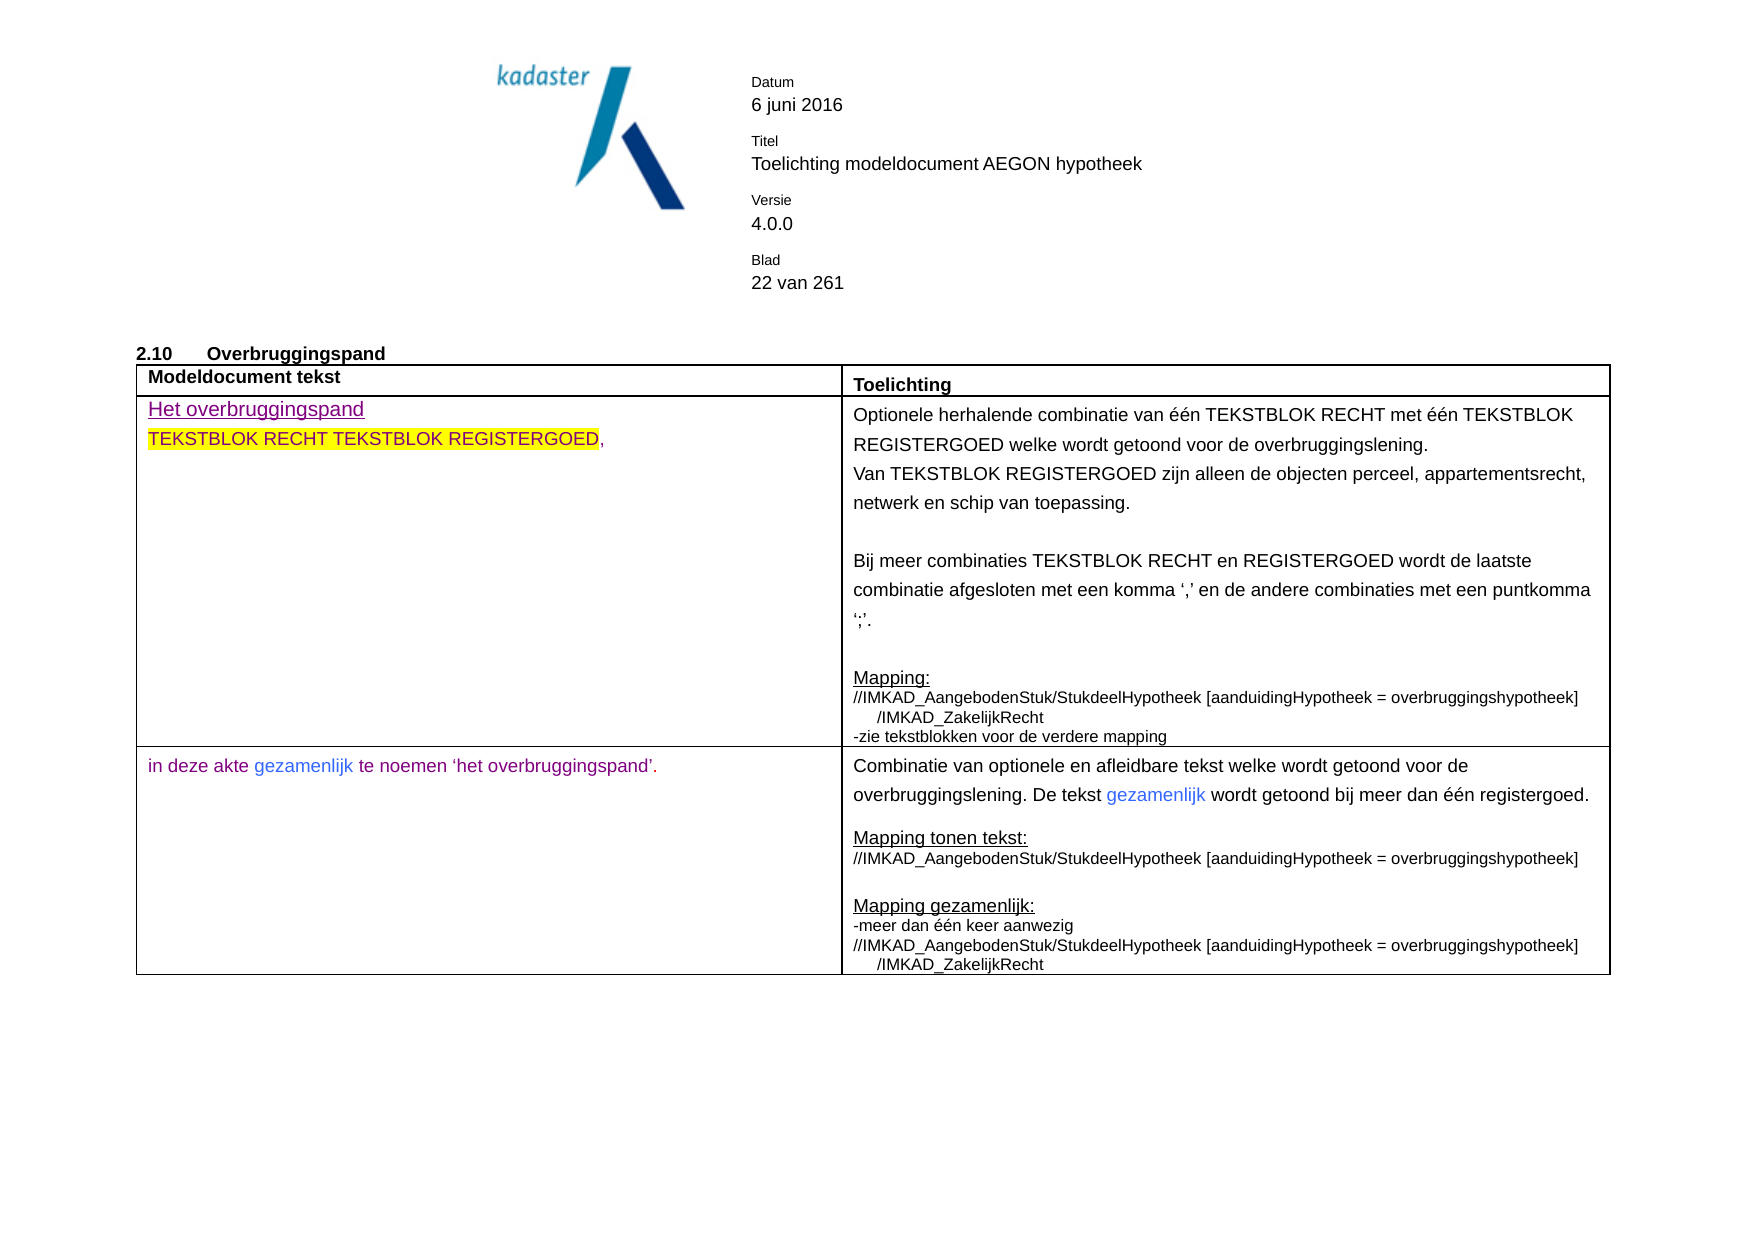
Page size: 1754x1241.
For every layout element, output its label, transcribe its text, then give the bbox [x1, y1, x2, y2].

table_cell Combinatie van optionele en afleidbare tekst welke wordt getoond voor de overbruggingslening. De tekst gezamenlijk wordt getoond bij meer dan één registergoed. Mapping tonen tekst: //IMKAD_AangebodenStuk/StukdeelHypotheek [aanduidingHypotheek = overbruggingshypotheek] Mapping gezamenlijk: -meer dan één keer aanwezig //IMKAD_AangebodenStuk/StukdeelHypotheek [aanduidingHypotheek = overbruggingshypotheek] /IMKAD_ZakelijkRecht [843, 747, 1609, 974]
table_cell in deze akte gezamenlijk te noemen ‘het overbruggingspand’. [137, 747, 841, 974]
table_header Toelichting [843, 366, 1609, 395]
table_cell Optionele herhalende combinatie van één TEKSTBLOK RECHT met één TEKSTBLOK REGISTERGOED welke wordt getoond voor de overbruggingslening. Van TEKSTBLOK REGISTERGOED zijn alleen de objecten perceel, appartementsrecht, netwerk en schip van toepassing. Bij meer combinaties TEKSTBLOK RECHT en REGISTERGOED wordt de laatste combinatie afgesloten met een komma ‘,’ en de andere combinaties met een puntkomma ‘;’. Mapping: //IMKAD_AangebodenStuk/StukdeelHypotheek [aanduidingHypotheek = overbruggingshypotheek] /IMKAD_ZakelijkRecht -zie tekstblokken voor de verdere mapping [843, 397, 1609, 746]
table_header Modeldocument tekst [137, 366, 841, 395]
table_cell Het overbruggingspand TEKSTBLOK RECHT TEKSTBLOK REGISTERGOED, [137, 397, 841, 746]
subtitle Overbruggingspand [136, 335, 1444, 364]
picture [480, 42, 699, 226]
